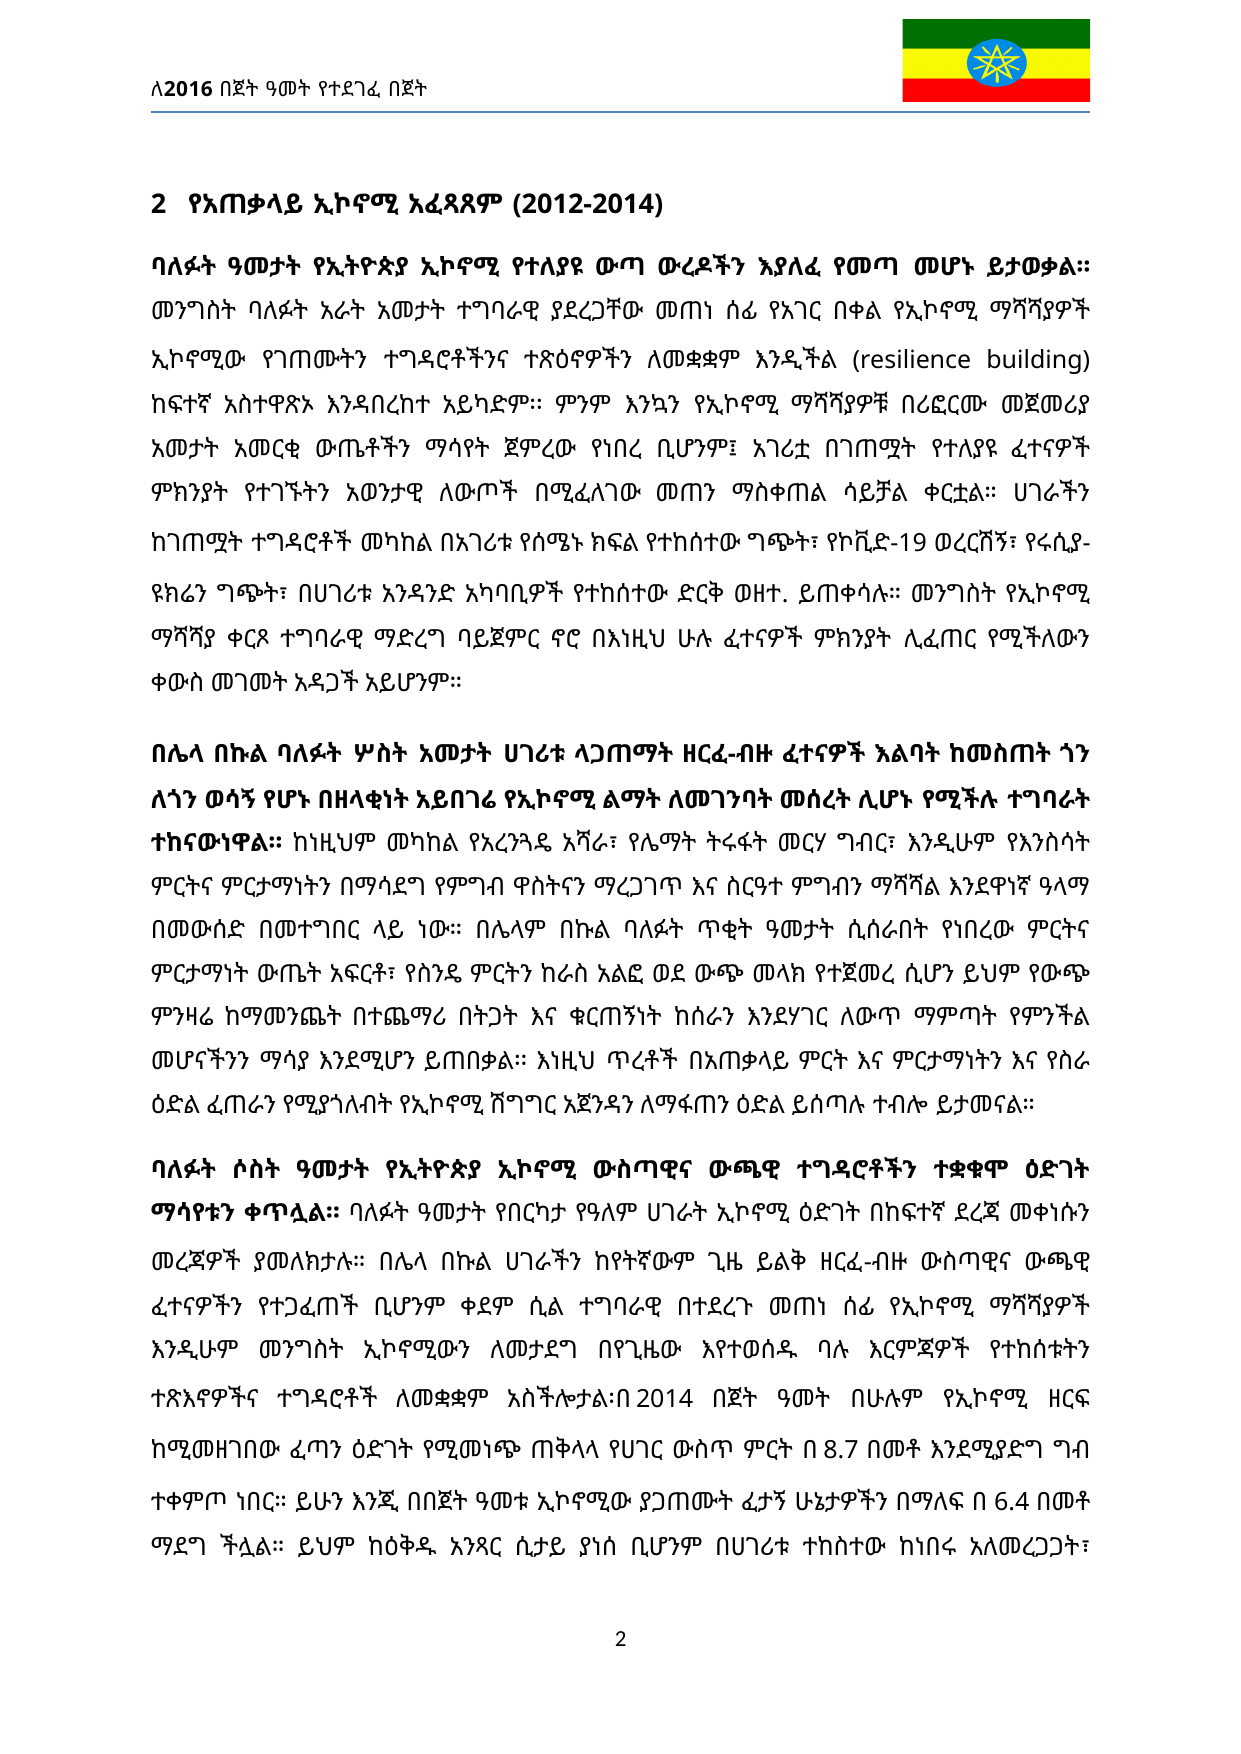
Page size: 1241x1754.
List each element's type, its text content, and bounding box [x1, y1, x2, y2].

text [151, 1155, 1090, 1561]
picture [902, 19, 1091, 102]
text ባለፉት ዓመታት የኢትዮጵያ ኢኮኖሚ የተለያዩ ውጣ ውረዶችን እያለፈ የመጣ መሆኑ ይታወቃል። መንግስት ባለፉት አራት አመታት ተግባራዊ ያደረጋቸው መጠነ ሰፊ የአገር በቀል የኢኮኖሚ ማሻሻያዎች ኢኮኖሚው የገጠሙትን ተግዳሮቶችንና ተጽዕኖዎችን ለመቋቋም እንዲችል (resilience building) ከፍተኛ አስተዋጽኦ እንዳበረከተ አይካድም፡፡ ምንም እንኳን የኢኮኖሚ ማሻሻያዎቹ በሪፎርሙ መጀመሪያ አመታት አመርቂ ውጤቶችን ማሳየት ጀምረው የነበረ ቢሆንም፤ አገሪቷ በገጠሟት የተለያዩ ፈተናዎች ምክንያት የተገኙትን አወንታዊ ለውጦች በሚፈለገው መጠን ማስቀጠል ሳይቻል ቀርቷል። ሀገራችን ከገጠሟት ተግዳሮቶች መካከል በአገሪቱ የሰሜኑ ክፍል የተከሰተው ግጭት፣ የኮቪድ-19 ወረርሽኝ፣ የሩሲያ-ዩክሬን ግጭት፣ በሀገሪቱ አንዳንድ አካባቢዎች የተከሰተው ድርቅ ወዘተ. ይጠቀሳሉ። መንግስት የኢኮኖሚ ማሻሻያ ቀርጾ ተግባራዊ ማድረግ ባይጀምር ኖሮ በእነዚህ ሁሉ ፈተናዎች ምክንያት ሊፈጠር የሚችለውን ቀውስ መገመት አዳጋች አይሆንም። [151, 252, 1090, 697]
subtitle የአጠቃላይ ኢኮኖሚ አፈጻጸም (2012-2014) [151, 184, 1090, 221]
text በሌላ በኩል ባለፉት ሦስት አመታት ሀገሪቱ ላጋጠማት ዘርፈ-ብዙ ፈተናዎች እልባት ከመስጠት ጎን ለጎን ወሳኝ የሆኑ በዘላቂነት አይበገሬ የኢኮኖሚ ልማት ለመገንባት መሰረት ሊሆኑ የሚችሉ ተግባራት ተከናውነዋል። ከነዚህም መካከል የአረንጓዴ አሻራ፣ የሌማት ትሩፋት መርሃ ግብር፣ እንዲሁም የእንስሳት ምርትና ምርታማነትን በማሳደግ የምግብ ዋስትናን ማረጋገጥ እና ስርዓተ ምግብን ማሻሻል እንደዋነኛ ዓላማ በመውሰድ በመተግበር ላይ ነው። በሌላም በኩል ባለፉት ጥቂት ዓመታት ሲሰራበት የነበረው ምርትና ምርታማነት ውጤት አፍርቶ፣ የስንዴ ምርትን ከራስ አልፎ ወደ ውጭ መላክ የተጀመረ ሲሆን ይህም የውጭ ምንዛሬ ከማመንጨት በተጨማሪ በትጋት እና ቁርጠኝነት ከሰራን እንደሃገር ለውጥ ማምጣት የምንችል መሆናችንን ማሳያ እንደሚሆን ይጠበቃል፡፡ እነዚህ ጥረቶች በአጠቃላይ ምርት እና ምርታማነትን እና የስራ ዕድል ፈጠራን የሚያጎለብት የኢኮኖሚ ሽግግር አጀንዳን ለማፋጠን ዕድል ይሰጣሉ ተብሎ ይታመናል። [151, 736, 1090, 1119]
